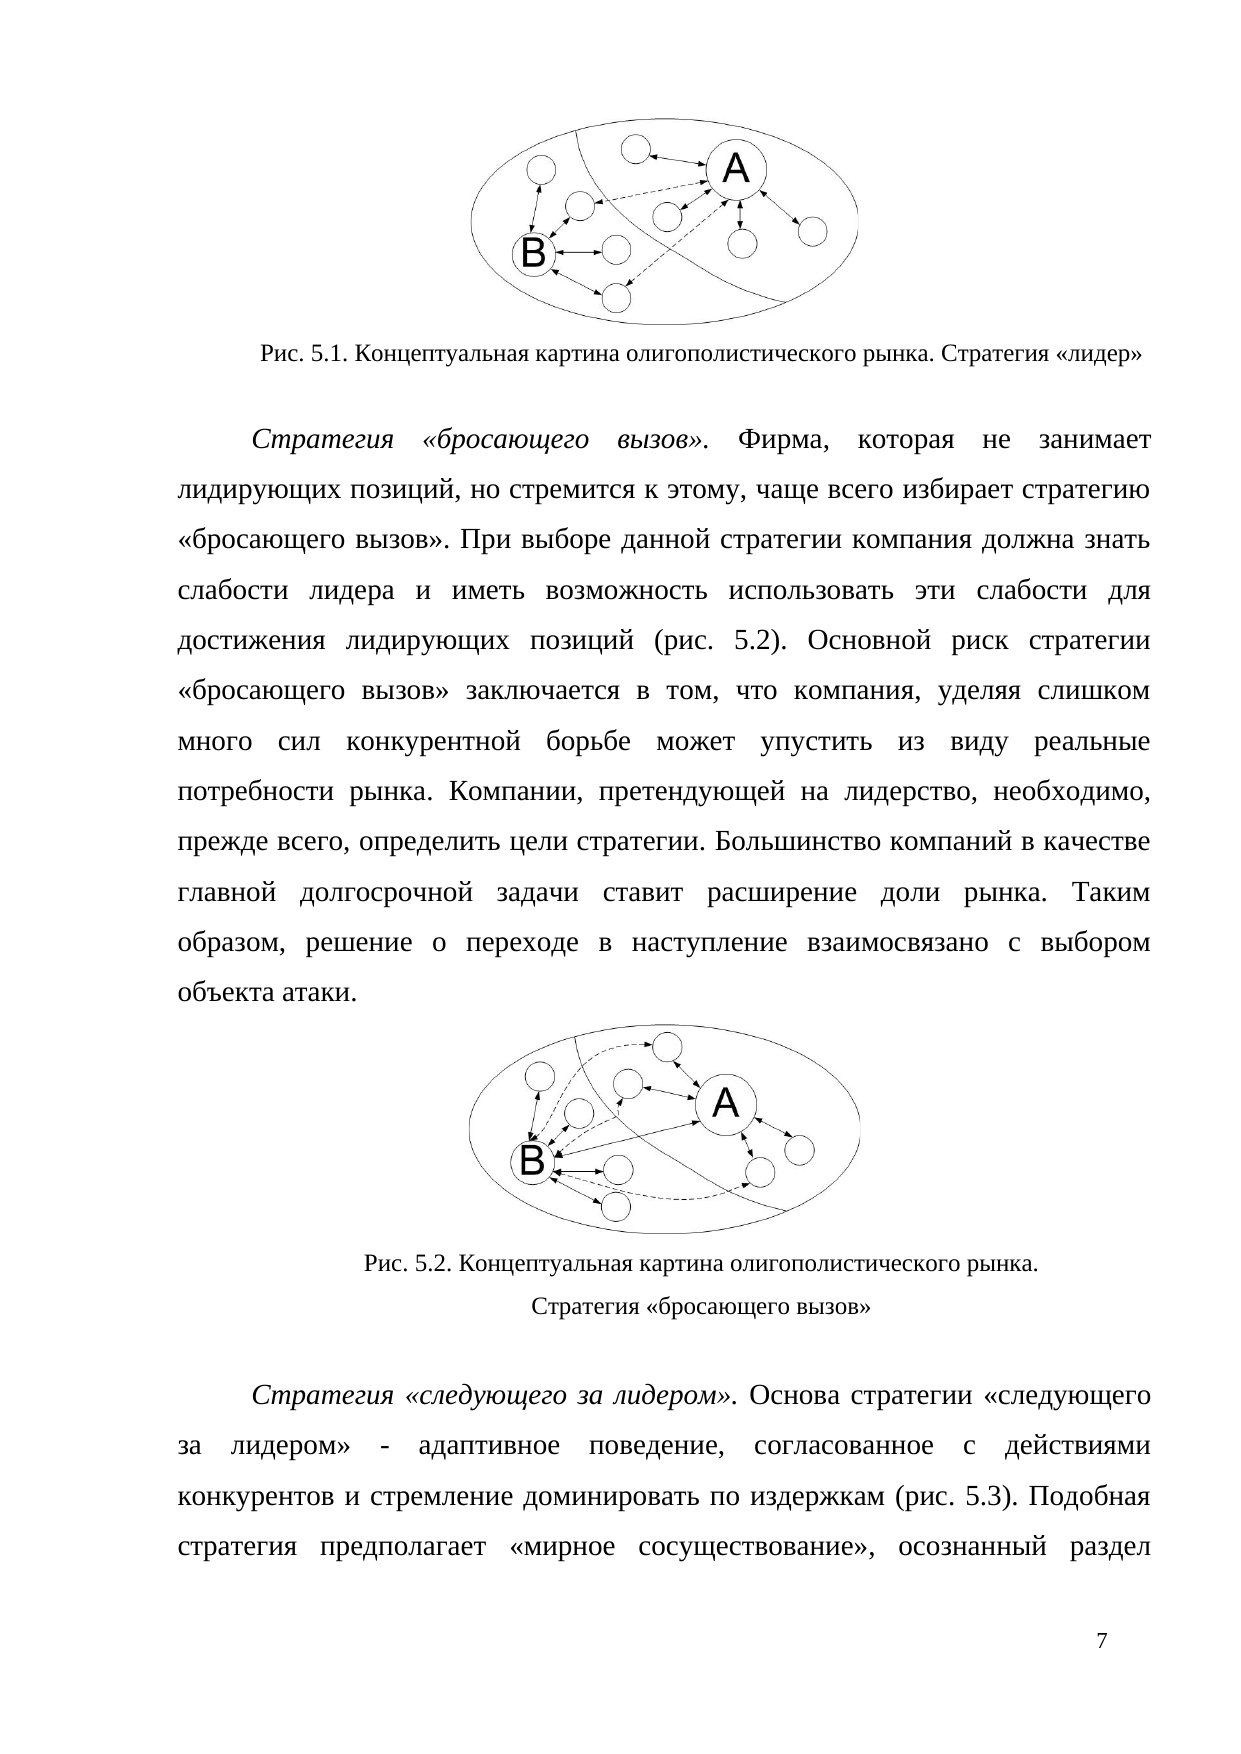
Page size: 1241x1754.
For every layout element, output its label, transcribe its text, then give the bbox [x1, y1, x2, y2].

text Рис. 5.1. Концептуальная картина олигополистического рынка. Стратегия «лидер» [177, 338, 1152, 367]
picture [470, 118, 859, 325]
text Стратегия «бросающего вызов» [177, 1291, 1152, 1320]
text Рис. 5.2. Концептуальная картина олигополистического рынка. [177, 1248, 1152, 1277]
picture [468, 1024, 861, 1234]
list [177, 1377, 1152, 1562]
list Стратегия «бросающего вызов». Фирма, которая не занимает лидирующих позиций, но стремится к этому, чаще всего избирает стратегию «бросающего вызов». При выборе данной стратегии компания должна знать слабости лидера и иметь возможность использовать эти слабости для достижения лидирующих позиций (рис. 5.2). Основной риск стратегии «бросающего вызов» заключается в том, что компания, уделяя слишком много сил конкурентной борьбе может упустить из виду реальные потребности рынка. Компании, претендующей на лидерство, необходимо, прежде всего, определить цели стратегии. Большинство компаний в качестве главной долгосрочной задачи ставит расширение доли рынка. Таким образом, решение о переходе в наступление взаимосвязано с выбором объекта атаки. [177, 421, 1152, 1008]
